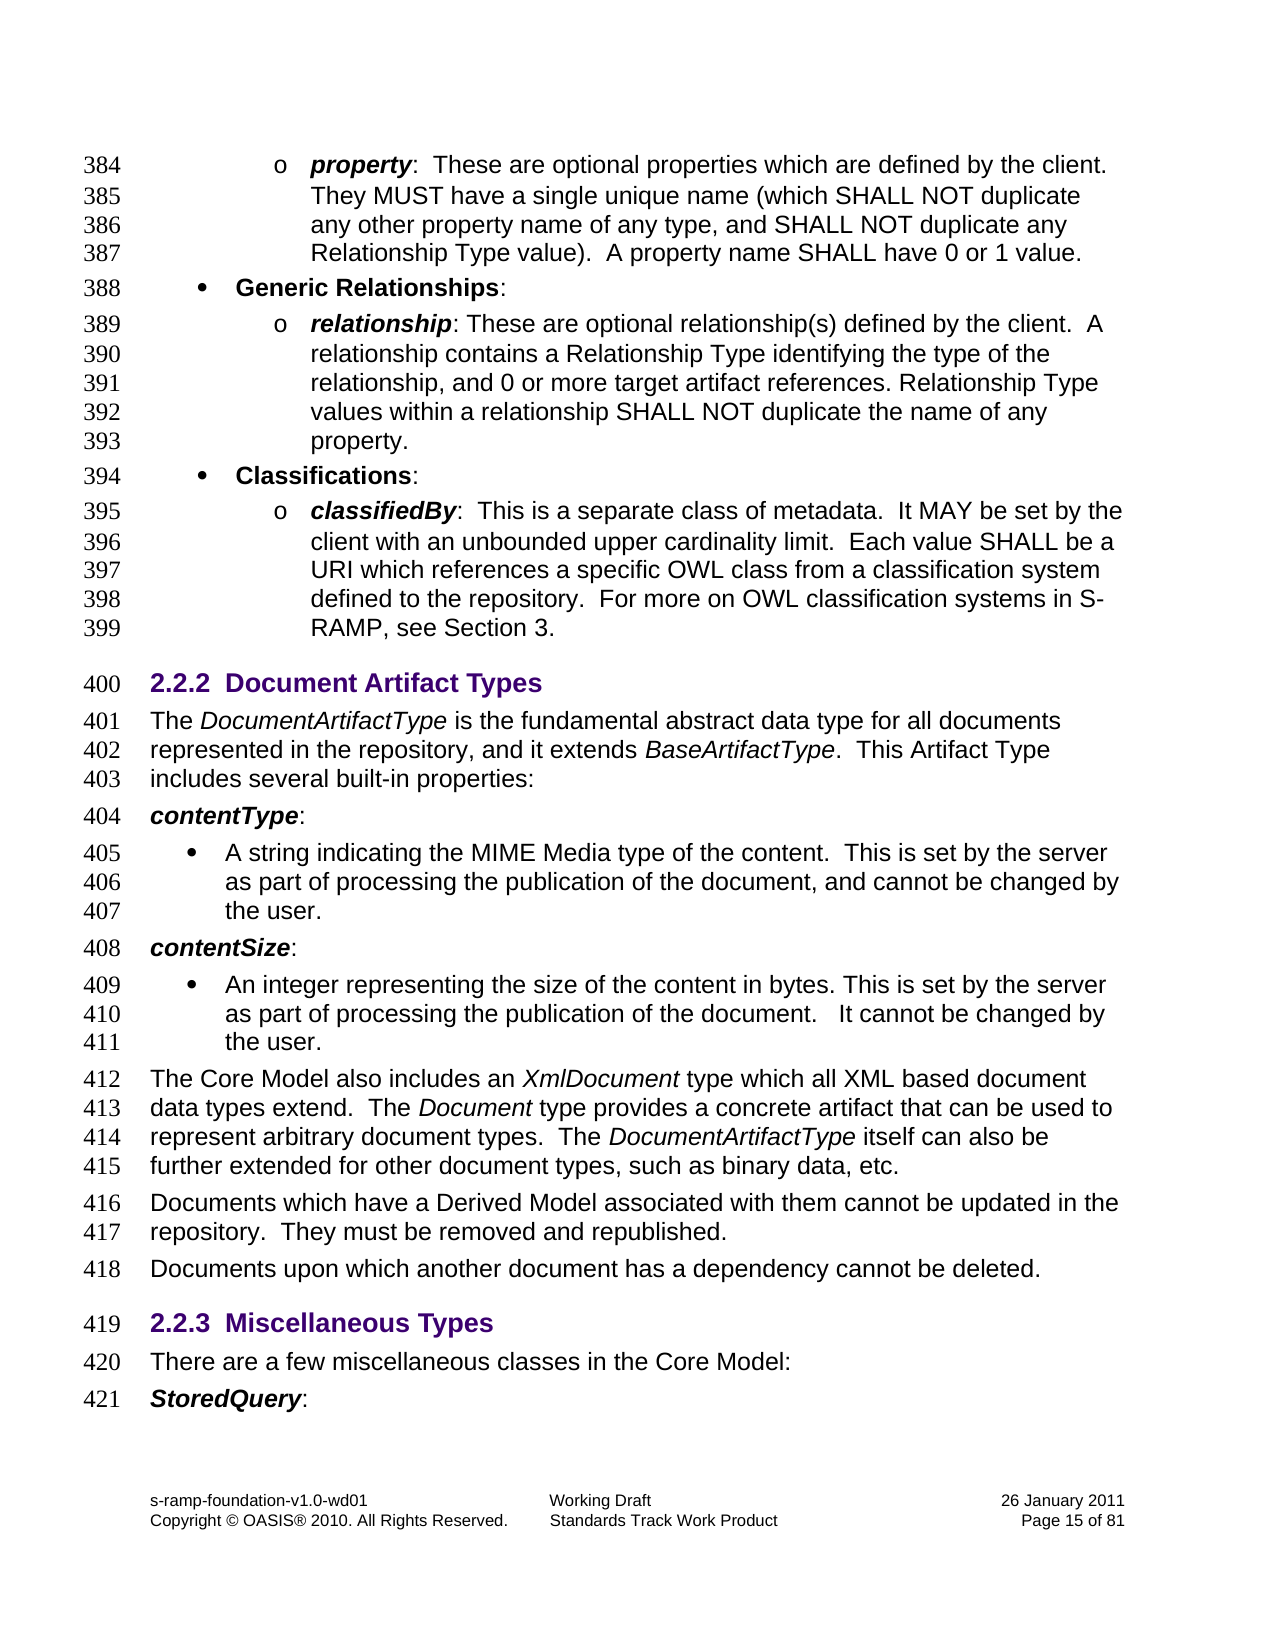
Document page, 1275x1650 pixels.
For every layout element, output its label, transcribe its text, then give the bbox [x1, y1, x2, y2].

list An integer representing the size of the content in bytes. This is set by the server as part of processing the publication of the document. It cannot be changed by the user. [187, 970, 1125, 1056]
list classifiedBy: This is a separate class of metadata. It MAY be set by the client with an unbounded upper cardinality limit. Each value SHALL be a URI which references a specific OWL class from a classification system defined to the repository. For more on OWL classification systems in S-RAMP, see Section 3. [273, 496, 1125, 642]
text Documents which have a Derived Model associated with them cannot be updated in the repository. They must be removed and republished. [150, 1188, 1125, 1245]
list relationship: These are optional relationship(s) defined by the client. A relationship contains a Relationship Type identifying the type of the relationship, and 0 or more target artifact references. Relationship Type values within a relationship SHALL NOT duplicate the name of any property. [273, 308, 1125, 454]
text The Core Model also includes an XmlDocument type which all XML based document data types extend. The Document type provides a concrete artifact that can be used to represent arbitrary document types. The DocumentArtifactType itself can also be further extended for other document types, such as binary data, etc. [150, 1064, 1125, 1179]
text The DocumentArtifactType is the fundamental abstract data type for all documents represented in the repository, and it extends BaseArtifactType. This Artifact Type includes several built-in properties: [150, 706, 1125, 793]
list Generic Relationships: [198, 273, 1125, 302]
text contentType: [150, 801, 1125, 830]
text Documents upon which another document has a dependency cannot be deleted. [150, 1254, 1125, 1282]
subtitle Miscellaneous Types [150, 1307, 1125, 1339]
text contentSize: [150, 933, 1125, 961]
text StoredQuery: [150, 1384, 1125, 1413]
list Classifications: [198, 461, 1125, 489]
subtitle Document Artifact Types [150, 667, 1125, 698]
text There are a few miscellaneous classes in the Core Model: [150, 1347, 1125, 1376]
list property: These are optional properties which are defined by the client. They MUST have a single unique name (which SHALL NOT duplicate any other property name of any type, and SHALL NOT duplicate any Relationship Type value). A property name SHALL have 0 or 1 value. [273, 150, 1125, 267]
list A string indicating the MIME Media type of the content. This is set by the server as part of processing the publication of the document, and cannot be changed by the user. [187, 838, 1125, 924]
